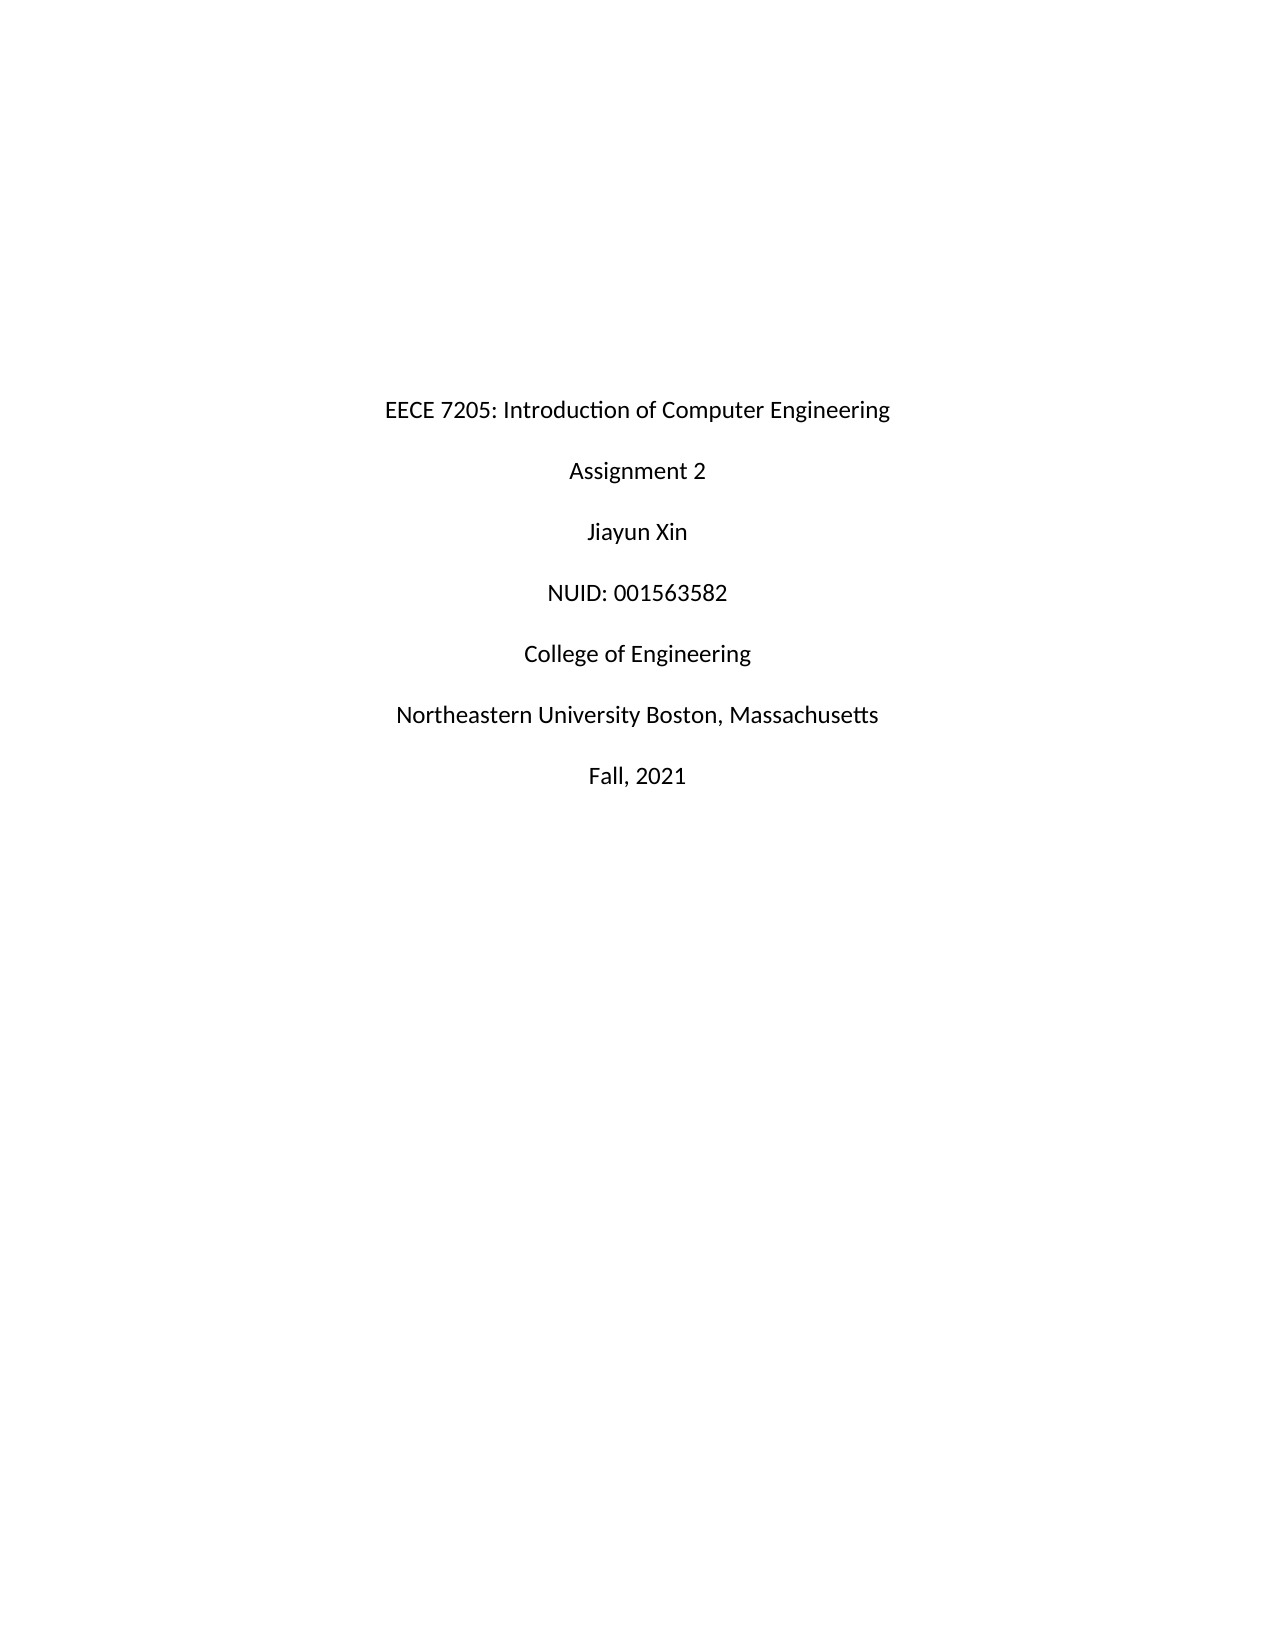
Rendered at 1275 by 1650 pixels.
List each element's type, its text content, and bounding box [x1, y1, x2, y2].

text College of Engineering [150, 638, 1125, 669]
text EECE 7205: Introduction of Computer Engineering [150, 394, 1125, 425]
text NUID: 001563582 [150, 577, 1125, 608]
text Northeastern University Boston, Massachusetts [150, 699, 1125, 730]
text Jiayun Xin [150, 516, 1125, 547]
text Assignment 2 [150, 455, 1125, 486]
text Fall, 2021 [150, 760, 1125, 791]
